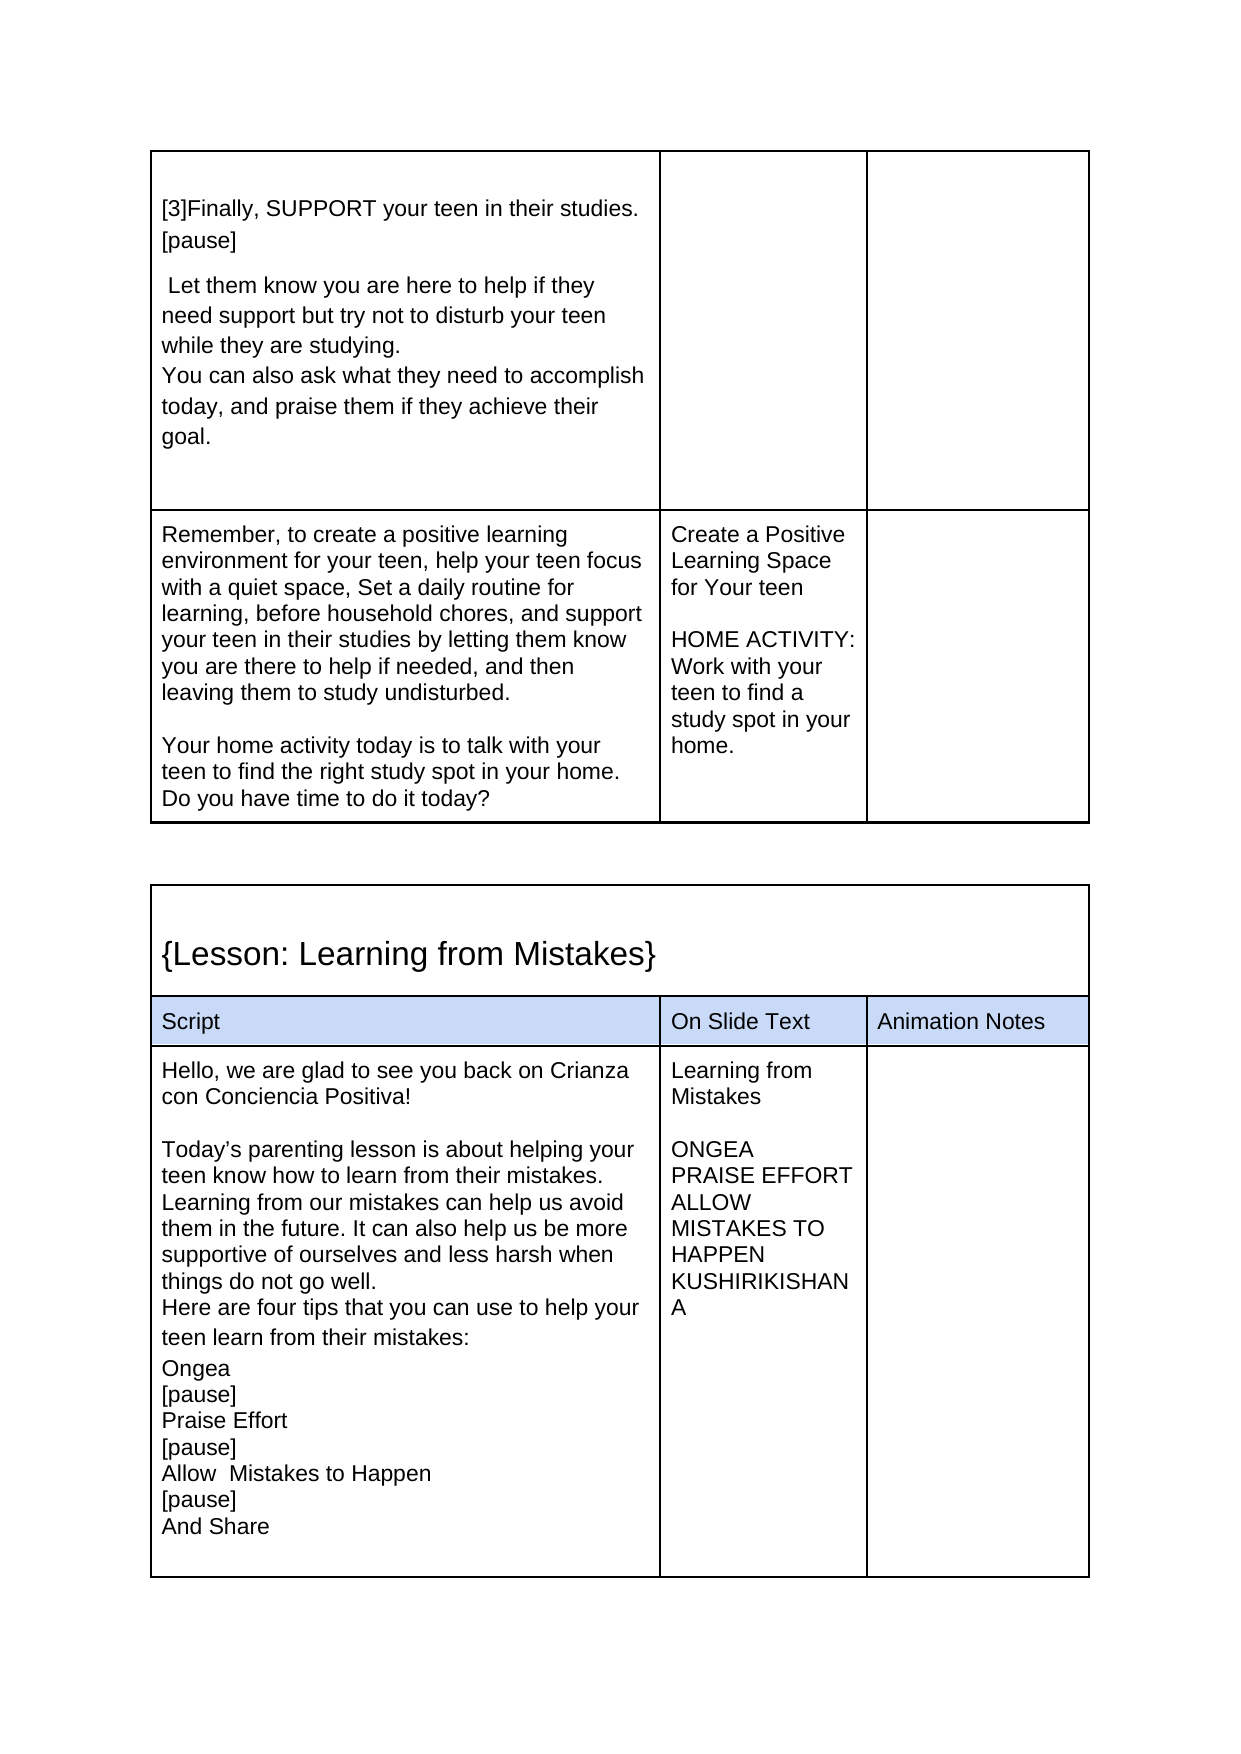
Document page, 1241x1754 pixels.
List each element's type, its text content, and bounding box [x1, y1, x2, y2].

table_cell Create a Positive Learning Space for Your teen HOME ACTIVITY: Work with your teen to find a study spot in your home. [661, 511, 866, 821]
table_header {Lesson: Learning from Mistakes} [152, 886, 1088, 995]
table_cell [661, 1047, 866, 1576]
table_cell On Slide Text [661, 997, 866, 1044]
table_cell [152, 1047, 659, 1576]
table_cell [868, 152, 1088, 508]
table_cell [152, 152, 659, 508]
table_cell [661, 152, 866, 508]
table_cell Animation Notes [868, 997, 1088, 1044]
table_cell [868, 1047, 1088, 1576]
table_cell Script [152, 997, 659, 1044]
table_cell [868, 511, 1088, 821]
table_cell Remember, to create a positive learning environment for your teen, help your teen focus with a quiet space, Set a daily routine for learning, before household chores, and support your teen in their studies by letting them know you are there to help if needed, and then leaving them to study undisturbed. Your home activity today is to talk with your teen to find the right study spot in your home. Do you have time to do it today? [152, 511, 659, 821]
